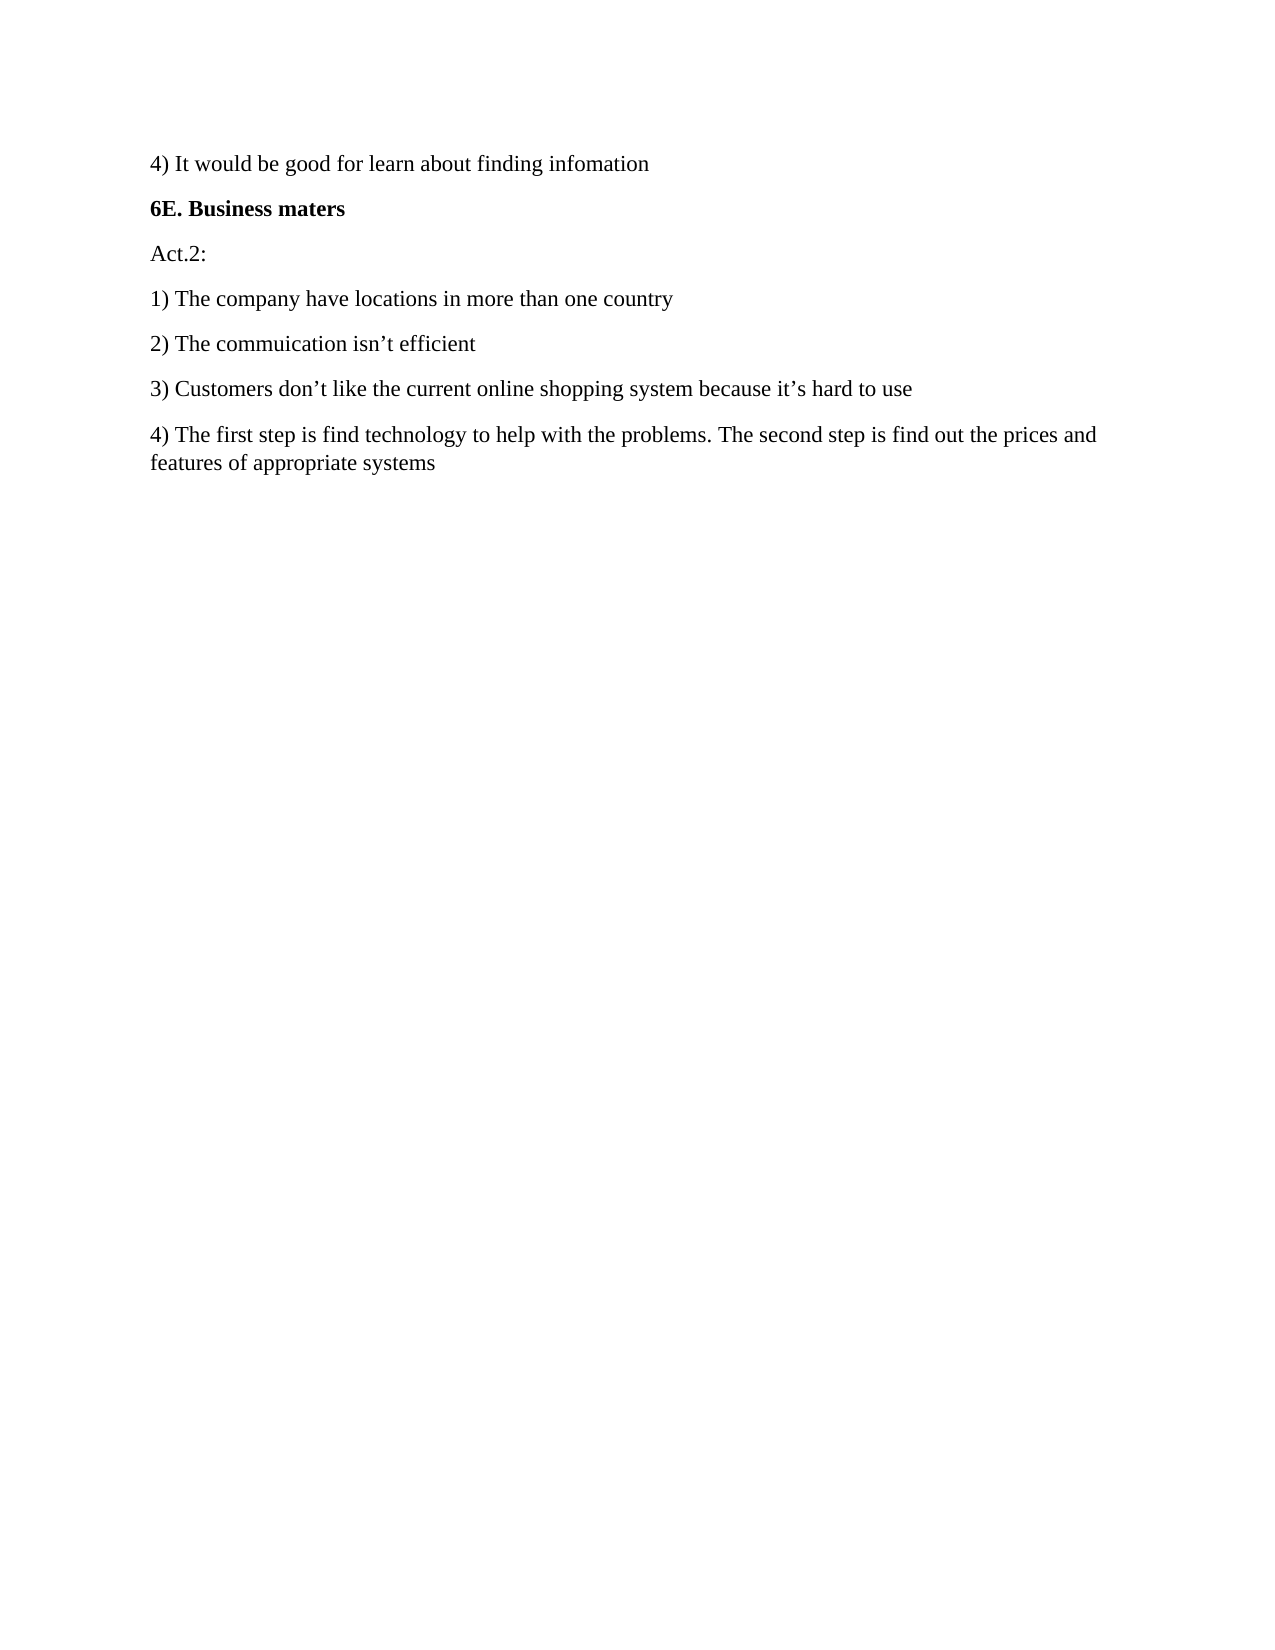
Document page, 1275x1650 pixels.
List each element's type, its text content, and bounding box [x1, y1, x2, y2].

text 4) The first step is find technology to help with the problems. The second step is find out the prices and features of appropriate systems [150, 421, 1125, 475]
text 6E. Business maters [150, 195, 1125, 221]
text 3) Customers don’t like the current online shopping system because it’s hard to use [150, 376, 1125, 402]
text 1) The company have locations in more than one country [150, 285, 1125, 312]
text Act.2: [150, 240, 1125, 267]
text 2) The commuication isn’t efficient [150, 330, 1125, 357]
text 4) It would be good for learn about finding infomation [150, 150, 1125, 176]
